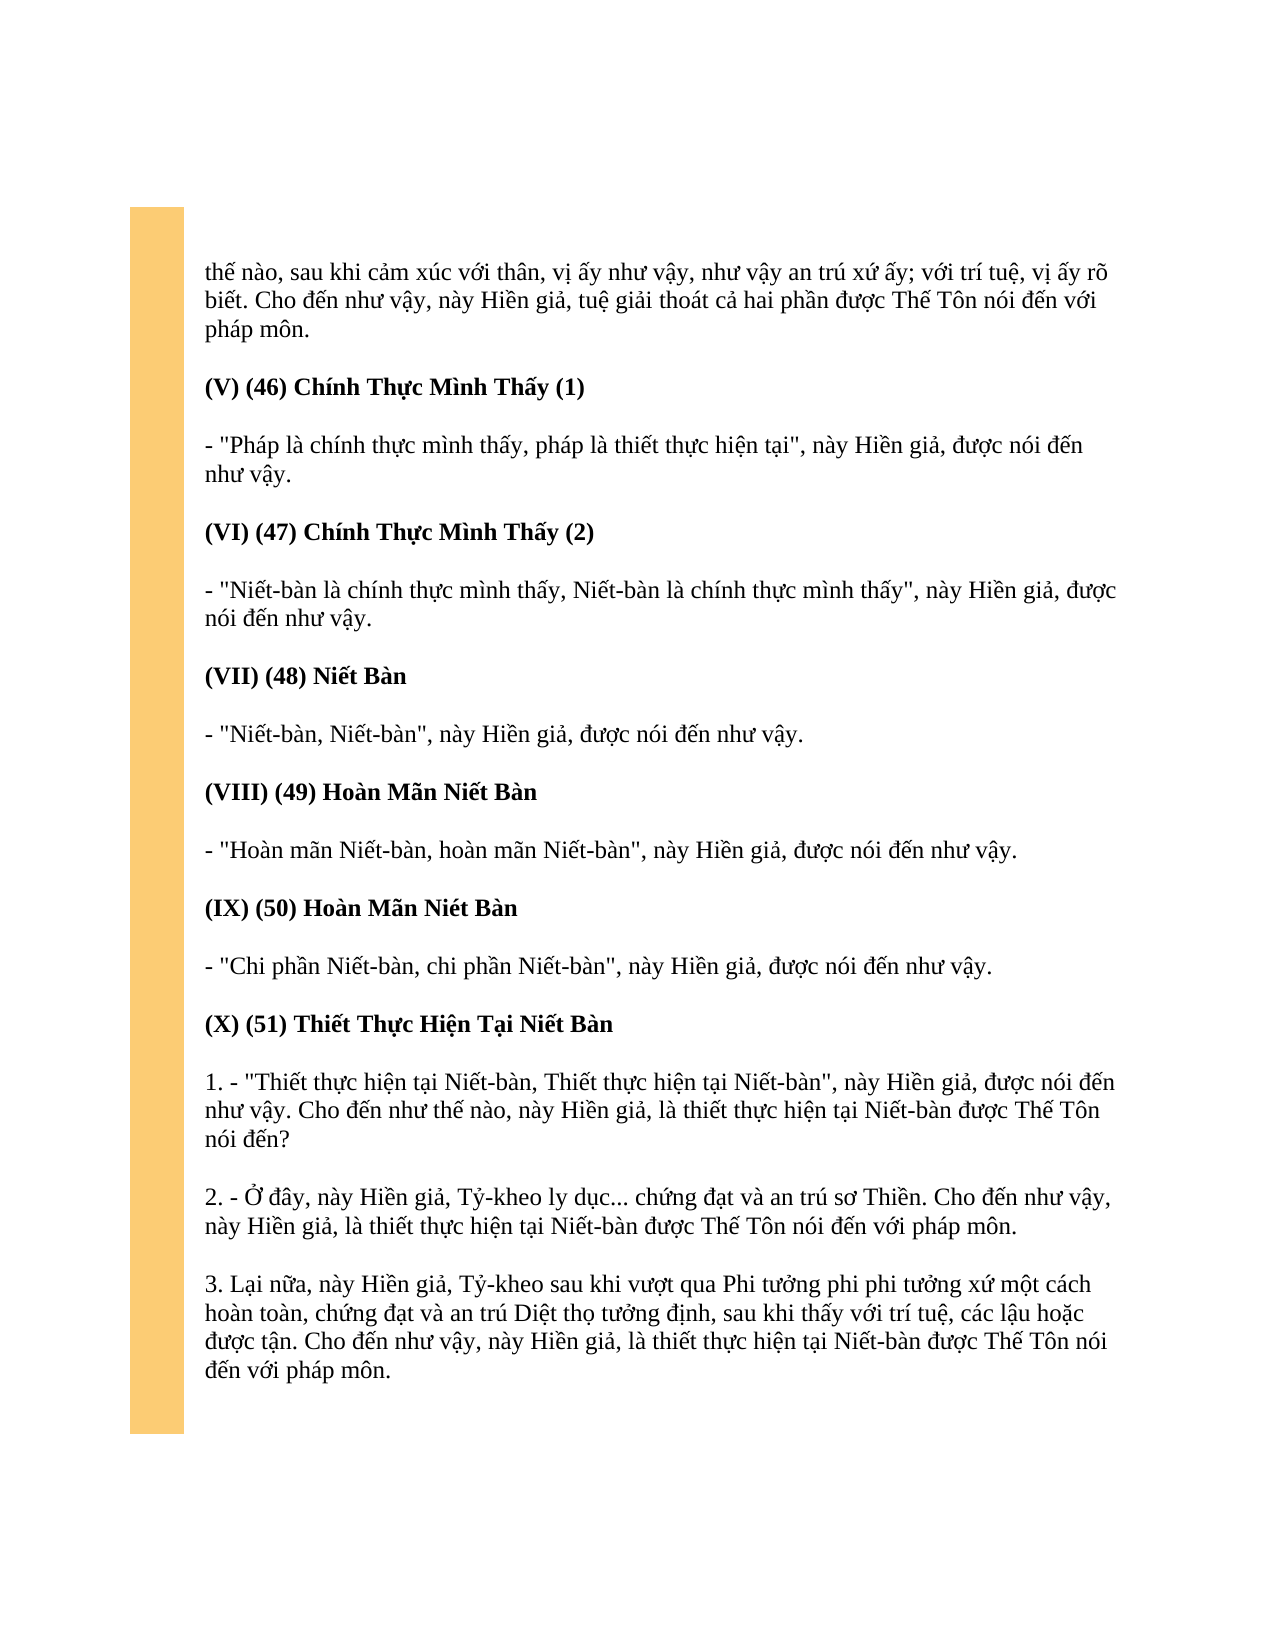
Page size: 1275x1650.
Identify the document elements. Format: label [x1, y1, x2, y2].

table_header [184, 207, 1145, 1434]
table_header [130, 207, 184, 1434]
